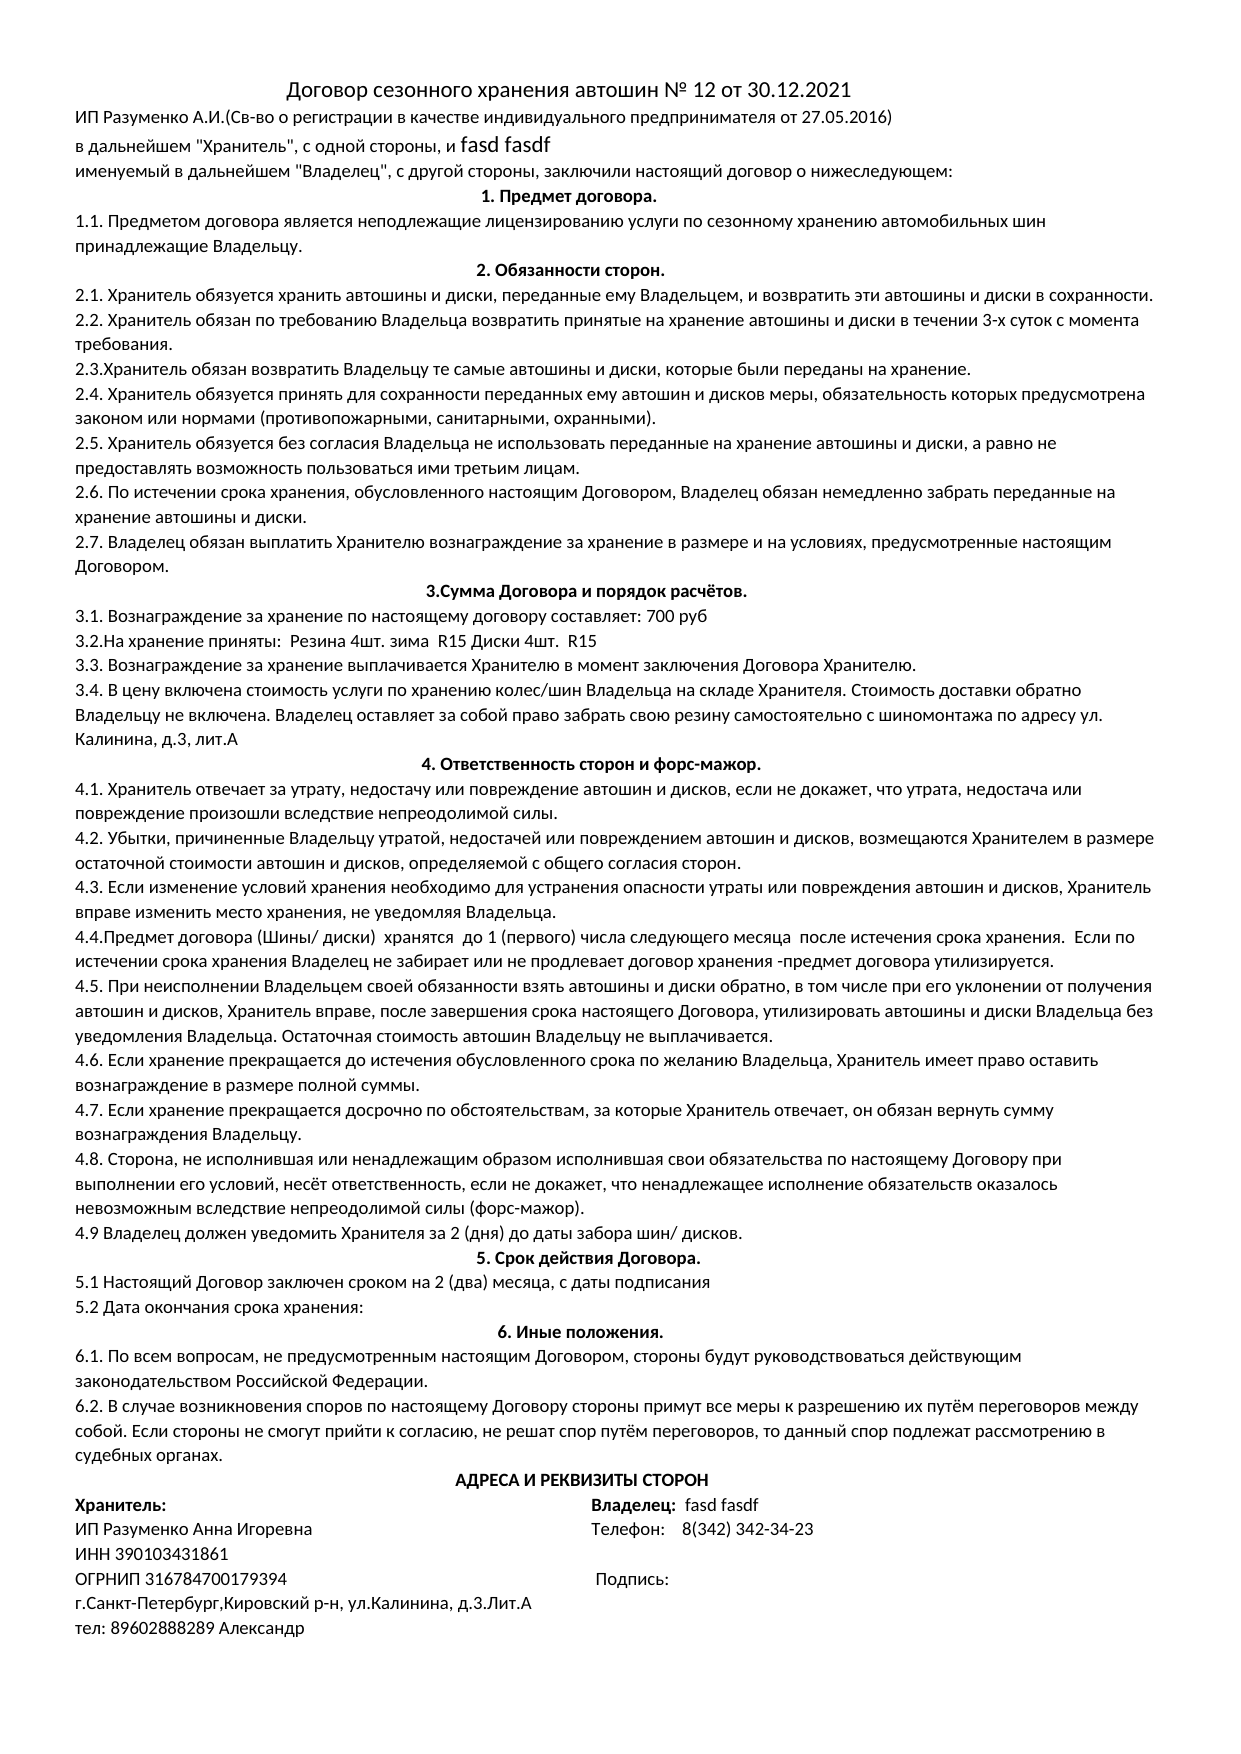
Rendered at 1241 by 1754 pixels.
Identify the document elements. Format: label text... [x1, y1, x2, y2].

text Договор сезонного хранения автошин № 12 от 30.12.2021 ИП Разуменко А.И.(Св-во о регистрации в качестве индивидуального предпринимателя от 27.05.2016) в дальнейшем "Хранитель", с одной стороны, и fasd fasdf именуемый в дальнейшем "Владелец", с другой стороны, заключили настоящий договор о нижеследующем: 1. Предмет договора. 1.1. Предметом договора является неподлежащие лицензированию услуги по сезонному хранению автомобильных шин принадлежащие Владельцу. 2. Обязанности сторон. 2.1. Хранитель обязуется хранить автошины и диски, переданные ему Владельцем, и возвратить эти автошины и диски в сохранности. 2.2. Хранитель обязан по требованию Владельца возвратить принятые на хранение автошины и диски в течении 3-х суток с момента требования. 2.3.Хранитель обязан возвратить Владельцу те самые автошины и диски, которые были переданы на хранение. 2.4. Хранитель обязуется принять для сохранности переданных ему автошин и дисков меры, обязательность которых предусмотрена законом или нормами (противопожарными, санитарными, охранными). 2.5. Хранитель обязуется без согласия Владельца не использовать переданные на хранение автошины и диски, а равно не предоставлять возможность пользоваться ими третьим лицам. 2.6. По истечении срока хранения, обусловленного настоящим Договором, Владелец обязан немедленно забрать переданные на хранение автошины и диски. 2.7. Владелец обязан выплатить Хранителю вознаграждение за хранение в размере и на условиях, предусмотренные настоящим Договором. 3.Сумма Договора и порядок расчётов. 3.1. Вознаграждение за хранение по настоящему договору составляет: 700 руб 3.2.На хранение приняты: Резина 4шт. зима R15 Диски 4шт. R15 3.3. Вознаграждение за хранение выплачивается Хранителю в момент заключения Договора Хранителю. 3.4. В цену включена стоимость услуги по хранению колес/шин Владельца на складе Хранителя. Стоимость доставки обратно Владельцу не включена. Владелец оставляет за собой право забрать свою резину самостоятельно с шиномонтажа по адресу ул. Калинина, д.3, лит.А 4. Ответственность сторон и форс-мажор. 4.1. Хранитель отвечает за утрату, недостачу или повреждение автошин и дисков, если не докажет, что утрата, недостача или повреждение произошли вследствие непреодолимой силы. 4.2. Убытки, причиненные Владельцу утратой, недостачей или повреждением автошин и дисков, возмещаются Хранителем в размере остаточной стоимости автошин и дисков, определяемой с общего согласия сторон. 4.3. Если изменение условий хранения необходимо для устранения опасности утраты или повреждения автошин и дисков, Хранитель вправе изменить место хранения, не уведомляя Владельца. 4.4.Предмет договора (Шины/ диски) хранятся до 1 (первого) числа следующего месяца после истечения срока хранения. Если по истечении срока хранения Владелец не забирает или не продлевает договор хранения -предмет договора утилизируется. 4.5. При неисполнении Владельцем своей обязанности взять автошины и диски обратно, в том числе при его уклонении от получения автошин и дисков, Хранитель вправе, после завершения срока настоящего Договора, утилизировать автошины и диски Владельца без уведомления Владельца. Остаточная стоимость автошин Владельцу не выплачивается. 4.6. Если хранение прекращается до истечения обусловленного срока по желанию Владельца, Хранитель имеет право оставить вознаграждение в размере полной суммы. 4.7. Если хранение прекращается досрочно по обстоятельствам, за которые Хранитель отвечает, он обязан вернуть сумму вознаграждения Владельцу. 4.8. Сторона, не исполнившая или ненадлежащим образом исполнившая свои обязательства по настоящему Договору при выполнении его условий, несёт ответственность, если не докажет, что ненадлежащее исполнение обязательств оказалось невозможным вследствие непреодолимой силы (форс-мажор). 4.9 Владелец должен уведомить Хранителя за 2 (дня) до даты забора шин/ дисков. 5. Срок действия Договора. 5.1 Настоящий Договор заключен сроком на 2 (два) месяца, с даты подписания 5.2 Дата окончания срока хранения: 6. Иные положения. 6.1. По всем вопросам, не предусмотренным настоящим Договором, стороны будут руководствоваться действующим законодательством Российской Федерации. 6.2. В случае возникновения споров по настоящему Договору стороны примут все меры к разрешению их путём переговоров между собой. Если стороны не смогут прийти к согласию, не решат спор путём переговоров, то данный спор подлежат рассмотрению в судебных органах. АДРЕСА И РЕКВИЗИТЫ СТОРОН Хранитель: Владелец: fasd fasdf ИП Разуменко Анна Игоревна Телефон: 8(342) 342-34-23 ИНН 390103431861 ОГРНИП 316784700179394 Подпись: г.Санкт-Петербург,Кировский р-н, ул.Калинина, д.3.Лит.А тел: 89602888289 Александр [75, 75, 1165, 1669]
